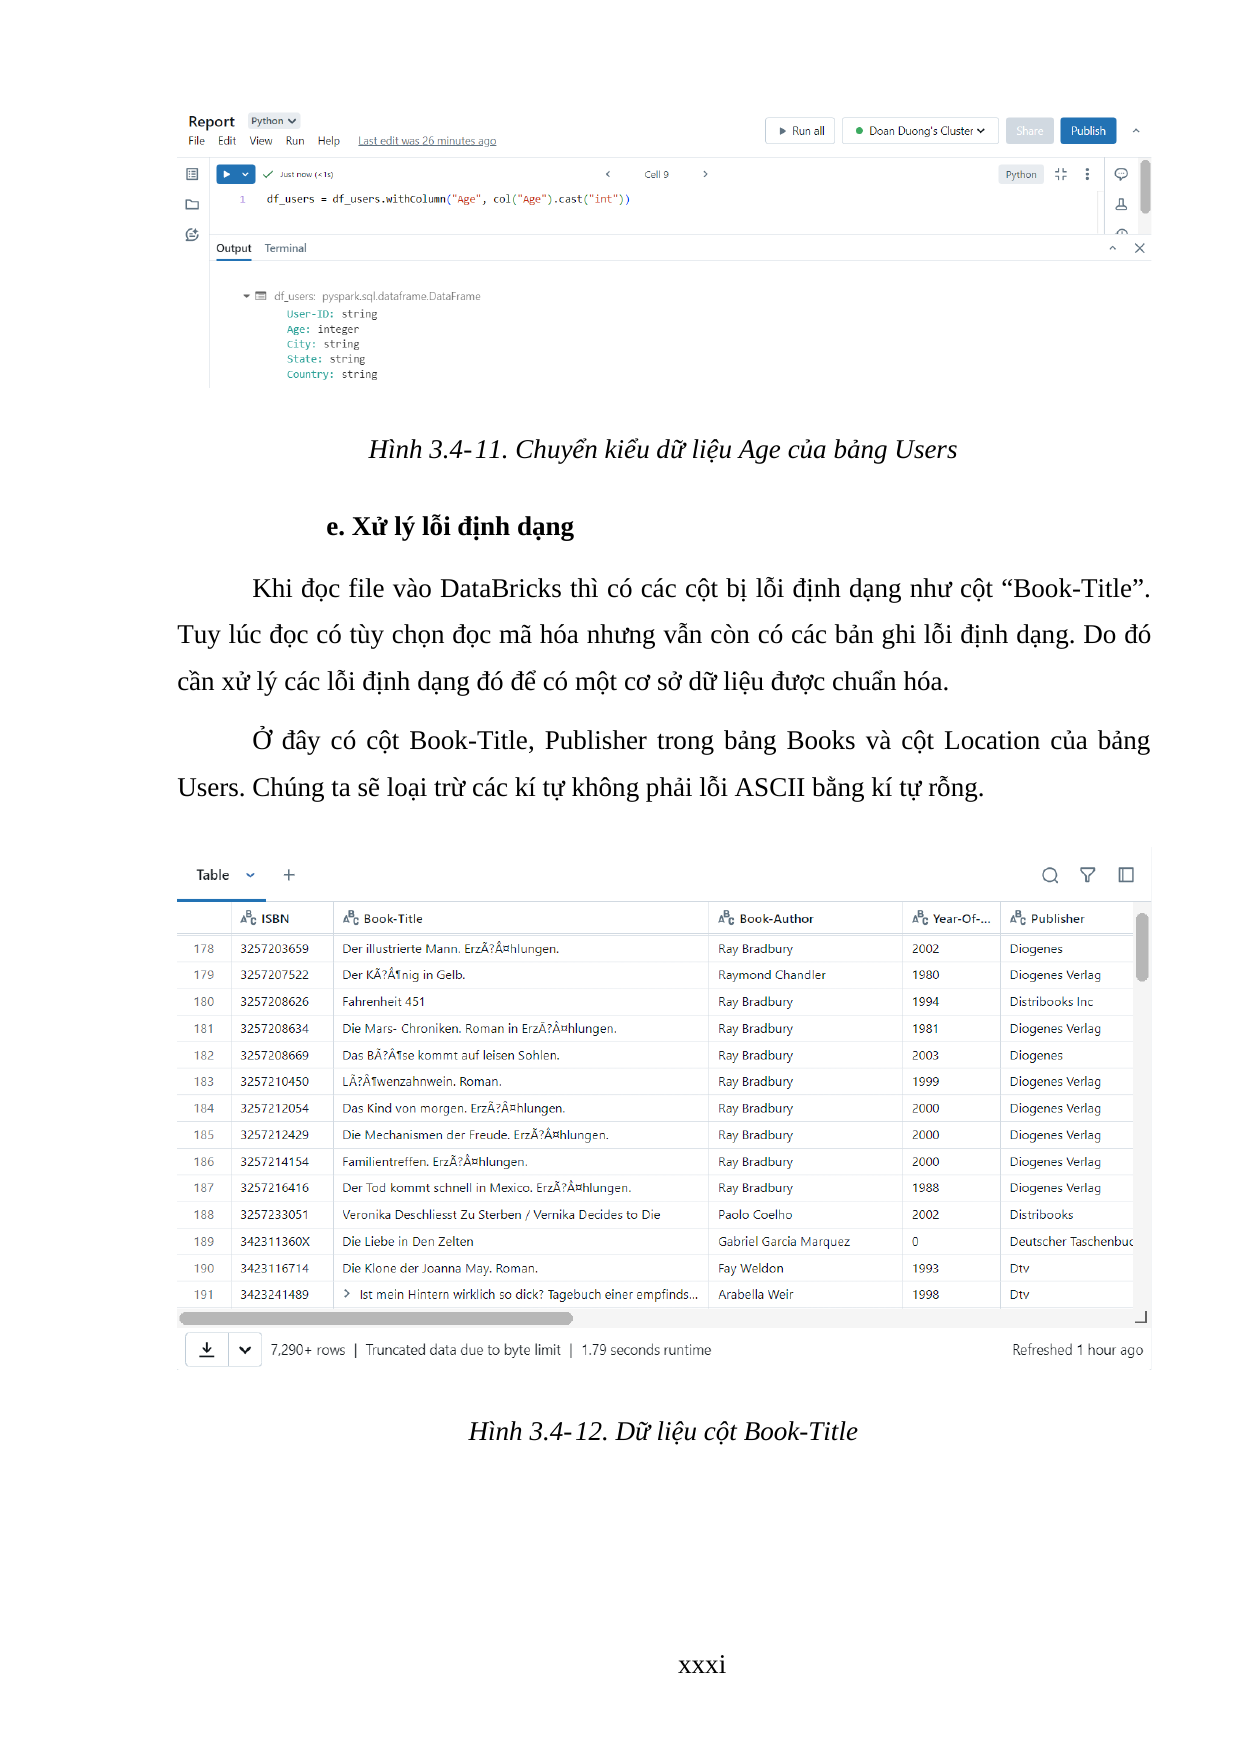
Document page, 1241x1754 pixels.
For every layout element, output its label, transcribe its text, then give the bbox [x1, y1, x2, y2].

text Ở đây có cột Book-Title, Publisher trong bảng Books và cột Location của bảng Users. Chúng ta sẽ loại trừ các kí tự không phải lỗi ASCII bằng kí tự rỗng. [177, 724, 1152, 802]
picture [177, 106, 1152, 388]
picture [177, 847, 1152, 1370]
subtitle Xử lý lỗi định dạng [326, 510, 1152, 541]
text Khi đọc file vào DataBricks thì có các cột bị lỗi định dạng như cột “Book-Title”. Tuy lúc đọc có tùy chọn đọc mã hóa nhưng vẫn còn có các bản ghi lỗi định dạng. Do đó cần xử lý các lỗi định dạng đó để có một cơ sở dữ liệu được chuẩn hóa. [177, 572, 1152, 696]
